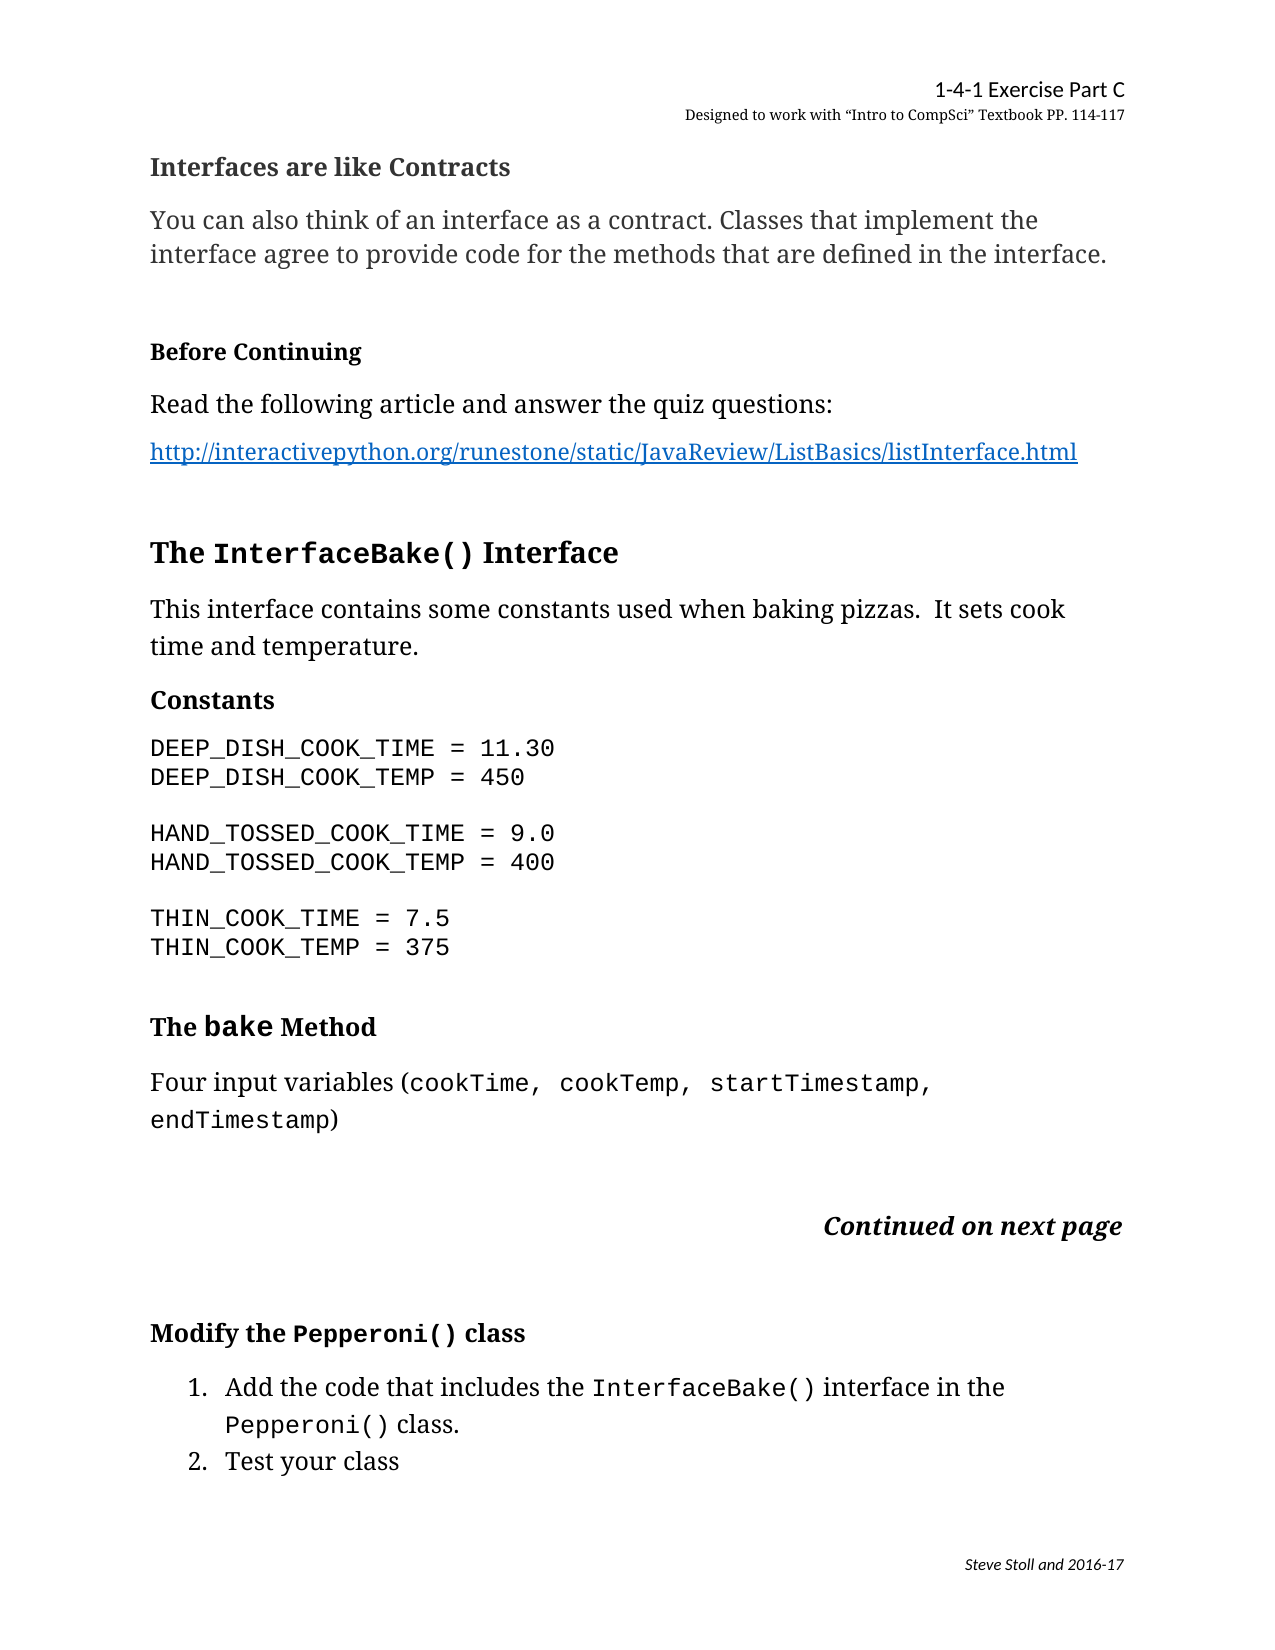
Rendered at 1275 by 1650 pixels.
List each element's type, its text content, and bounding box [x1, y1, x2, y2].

text THIN_COOK_TEMP = 375 [150, 934, 1125, 962]
text THIN_COOK_TIME = 7.5 [150, 906, 1125, 934]
text Read the following article and answer the quiz questions: [150, 386, 1125, 420]
text Four input variables (cookTime, cookTemp, startTimestamp, endTimestamp) [150, 1065, 1125, 1136]
subtitle Interfaces are like Contracts [150, 150, 1125, 184]
text Constants [150, 682, 1125, 716]
text DEEP_DISH_COOK_TIME = 11.30 [150, 736, 1125, 764]
text You can also think of an interface as a contract. Classes that implement the interface agree to provide code for the methods that are defined in the interface. [150, 202, 1125, 271]
text Continued on next page [150, 1209, 1125, 1243]
list Before Continuing [150, 336, 1125, 367]
text http://interactivepython.org/runestone/static/JavaReview/ListBasics/listInterface.html [150, 436, 1125, 467]
text DEEP_DISH_COOK_TEMP = 450 [150, 764, 1125, 792]
list Test your class [187, 1443, 1125, 1477]
list Add the code that includes the InterfaceBake() interface in the Pepperoni() class. [187, 1369, 1125, 1441]
text This interface contains some constants used when baking pizzas. It sets cook time and temperature. [150, 592, 1125, 663]
text Modify the Pepperoni() class [150, 1316, 1125, 1350]
text The InterfaceBake() Interface [150, 532, 1125, 572]
text HAND_TOSSED_COOK_TEMP = 400 [150, 849, 1125, 877]
text HAND_TOSSED_COOK_TIME = 9.0 [150, 821, 1125, 849]
text The bake Method [150, 1010, 1125, 1045]
